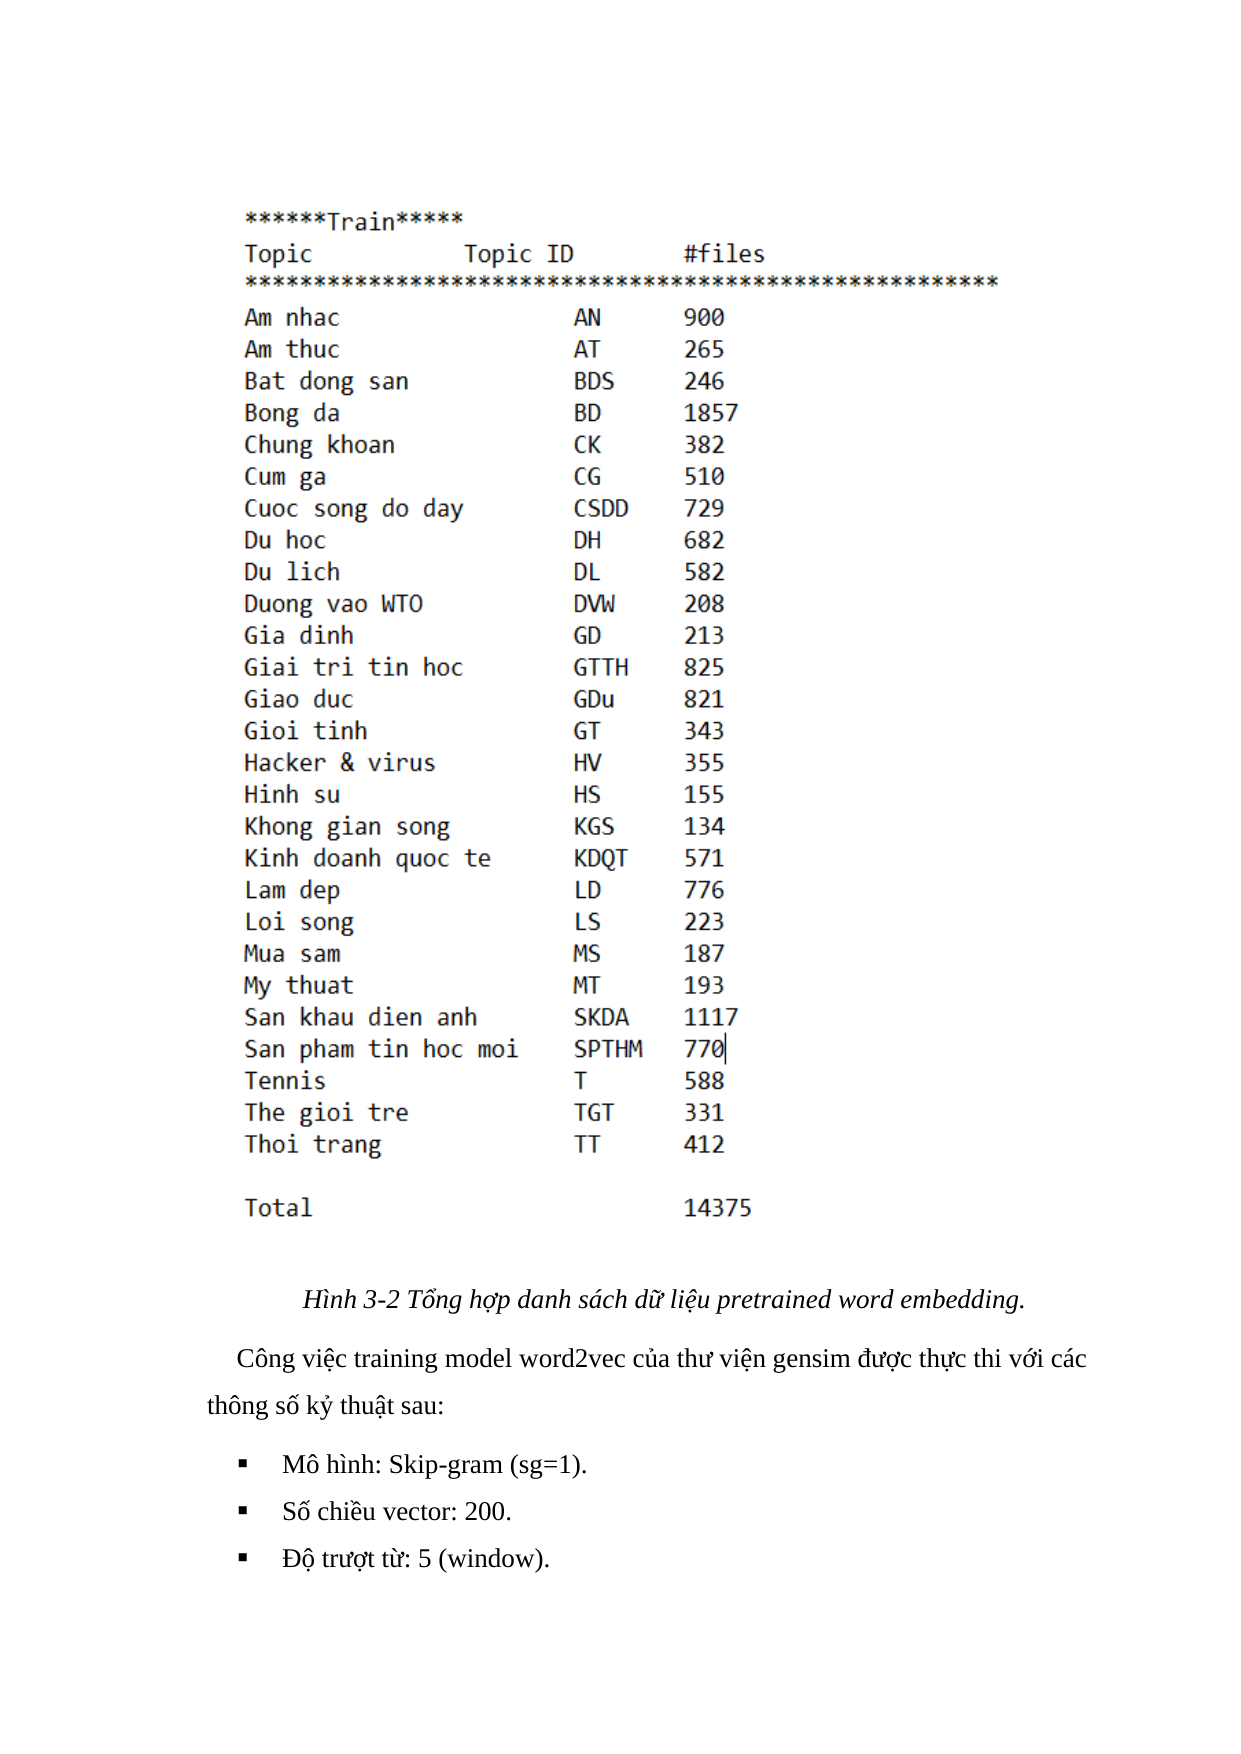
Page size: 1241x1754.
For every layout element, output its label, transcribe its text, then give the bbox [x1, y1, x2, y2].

list Độ trượt từ: 5 (window). [236, 1542, 1122, 1573]
list Số chiều vector: 200. [236, 1495, 1122, 1526]
text Công việc training model word2vec của thư viện gensim được thực thi với các thông số kỷ thuật sau: [207, 1342, 1122, 1420]
list Mô hình: Skip-gram (sg=1). [236, 1448, 1122, 1479]
picture [239, 206, 1090, 1257]
text Hình 3-2 Tổng hợp danh sách dữ liệu pretrained word embedding. [207, 1283, 1122, 1314]
